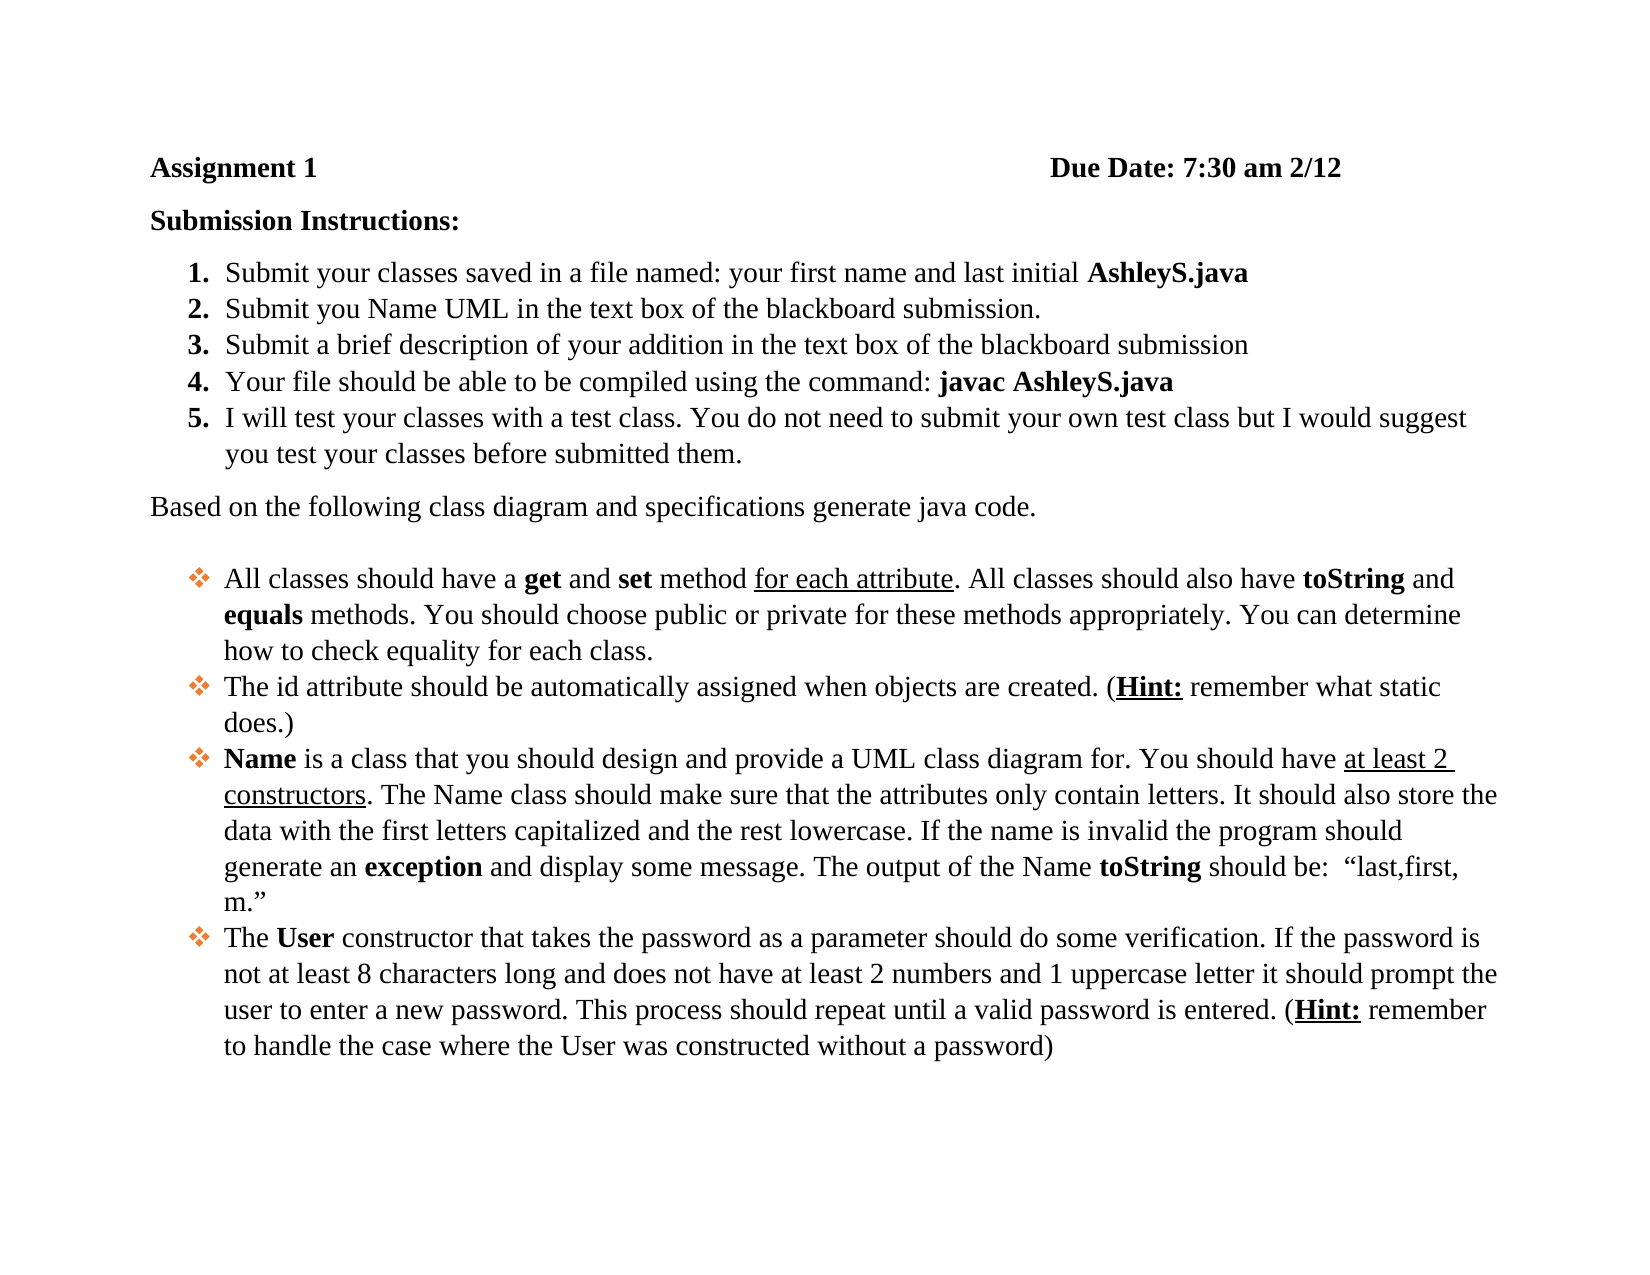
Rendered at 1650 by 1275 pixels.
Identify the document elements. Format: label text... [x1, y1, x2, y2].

text Submission Instructions: [150, 203, 1498, 236]
list I will test your classes with a test class. You do not need to submit your own test class but I would suggest you test your classes before submitted them. [187, 400, 1498, 470]
list Submit a brief description of your addition in the text box of the blackboard submission [187, 328, 1498, 361]
list Your file should be able to be compiled using the command: javac AshleyS.java [187, 364, 1498, 397]
list Submit your classes saved in a file named: your first name and last initial AshleyS.java [187, 255, 1498, 289]
list All classes should have a get and set method for each attribute. All classes should also have toString and equals methods. You should choose public or private for these methods appropriately. You can determine how to check equality for each class. [186, 561, 1498, 666]
list The User constructor that takes the password as a parameter should do some verification. If the password is not at least 8 characters long and does not have at least 2 numbers and 1 uppercase letter it should prompt the user to enter a new password. This process should repeat until a valid password is entered. (Hint: remember to handle the case where the User was constructed without a password) [186, 921, 1498, 1062]
list Submit you Name UML in the text box of the blackboard submission. [187, 292, 1498, 325]
list The id attribute should be automatically assigned when objects are created. (Hint: remember what static does.) [186, 669, 1498, 738]
text Based on the following class diagram and specifications generate java code. [150, 489, 1498, 522]
text Assignment 1 Due Date: 7:30 am 2/12 [150, 150, 1498, 184]
list Name is a class that you should design and provide a UML class diagram for. You should have at least 2 constructors. The Name class should make sure that the attributes only contain letters. It should also store the data with the first letters capitalized and the rest lowercase. If the name is invalid the program should generate an exception and display some message. The output of the Name toString should be: “last,first, m.” [186, 741, 1498, 918]
